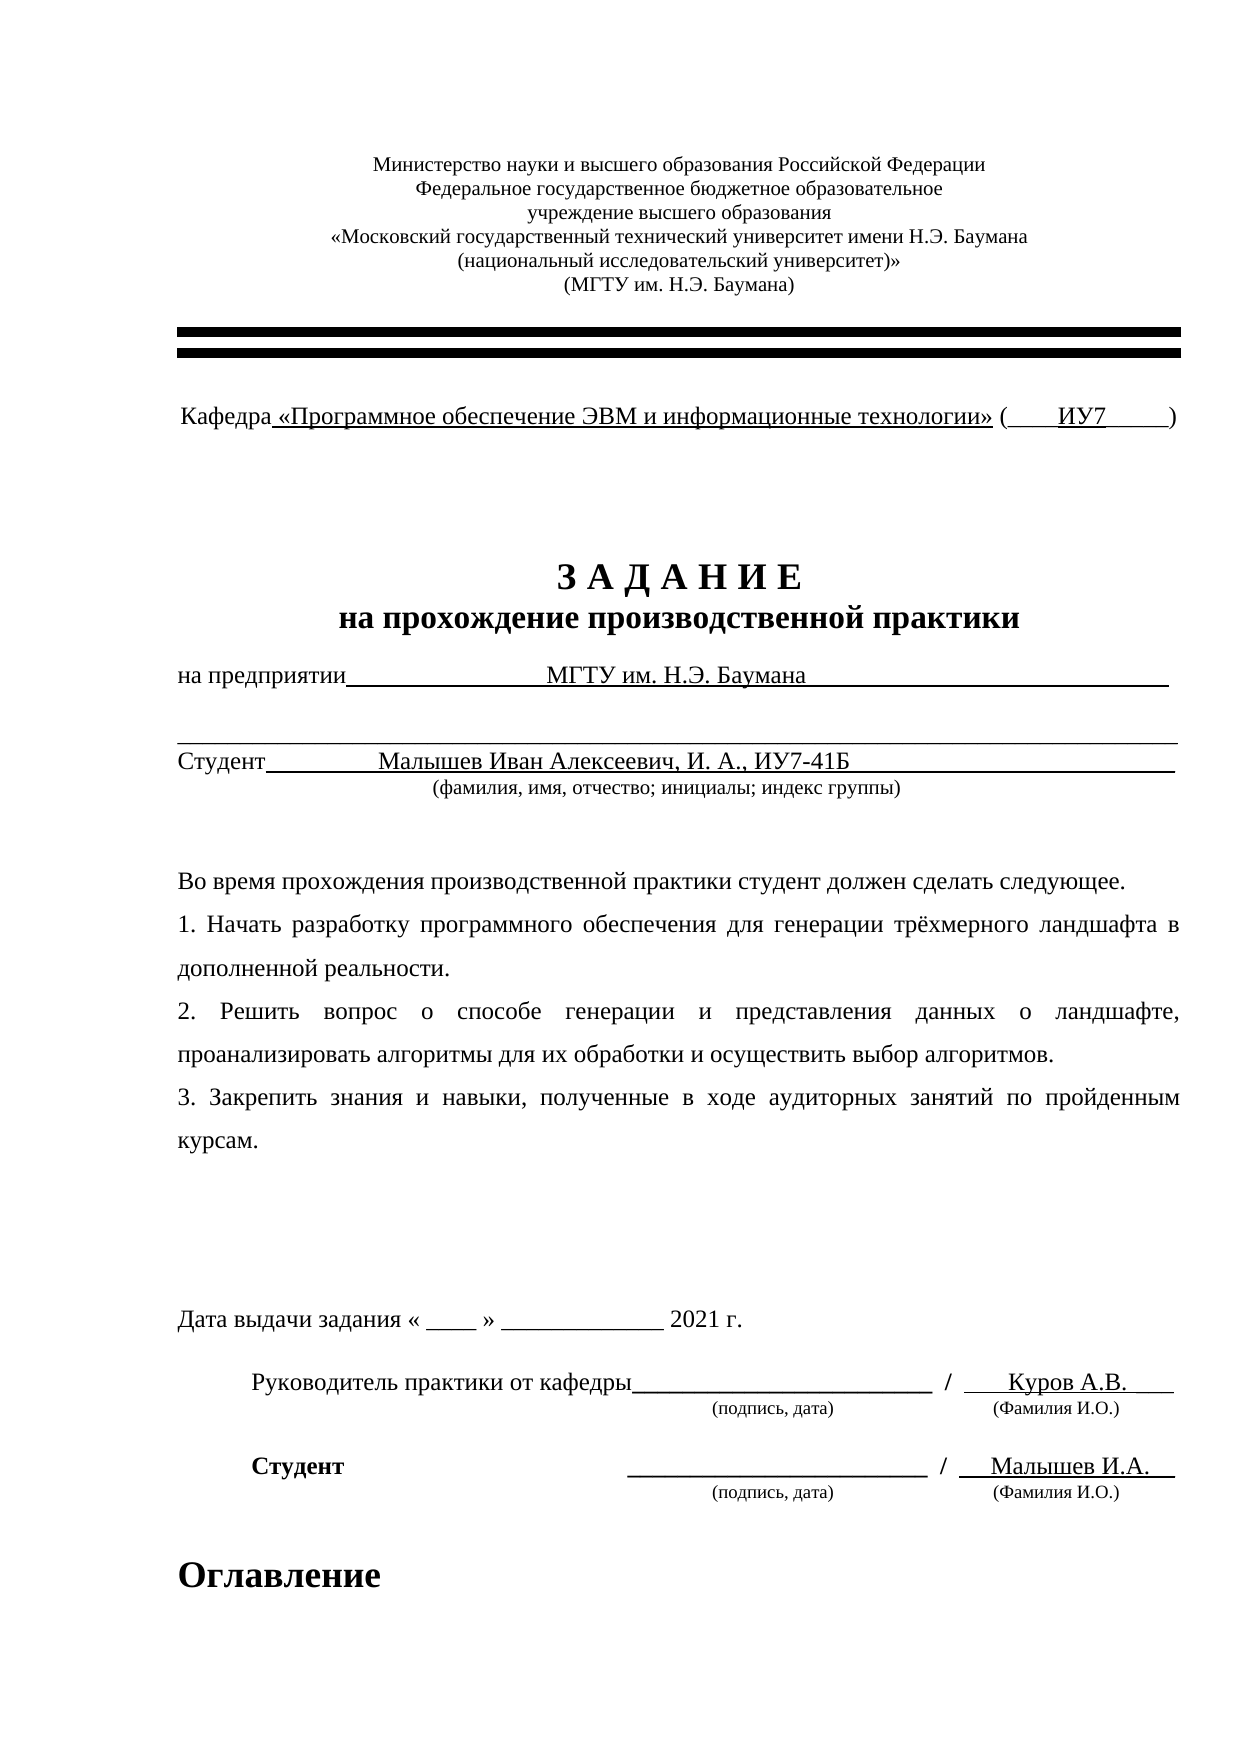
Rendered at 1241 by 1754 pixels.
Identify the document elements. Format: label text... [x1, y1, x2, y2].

text (фамилия, имя, отчество; инициалы; индекс группы) [177, 775, 1181, 799]
text Во время прохождения производственной практики студент должен сделать следующее. [177, 866, 1181, 895]
text 2. Решить вопрос о способе генерации и представления данных о ландшафте, проанализировать алгоритмы для их обработки и осуществить выбор алгоритмов. [177, 996, 1181, 1068]
text Федеральное государственное бюджетное образовательное [177, 176, 1181, 200]
text (подпись, дата) (Фамилия И.О.) [177, 1481, 1122, 1502]
text «Московский государственный технический университет имени Н.Э. Баумана [177, 224, 1181, 248]
text ЗАДАНИЕ [177, 555, 1181, 598]
text 3. Закрепить знания и навыки, полученные в ходе аудиторных занятий по пройденным курсам. [177, 1082, 1181, 1154]
text Дата выдачи задания « ____ » _____________ 2021 г. [177, 1303, 1181, 1334]
text (подпись, дата) (Фамилия И.О.) [177, 1397, 1122, 1418]
text Руководитель практики от кафедры________________________ / Куров А.В. ___ [177, 1365, 1181, 1397]
text ________________________________________________________________________________ [177, 718, 1181, 746]
text 1. Начать разработку программного обеспечения для генерации трёхмерного ландшафта в дополненной реальности. [177, 909, 1181, 981]
text Студент ________________________ / Малышев И.А.__ [177, 1449, 1181, 1481]
text (национальный исследовательский университет)» [177, 248, 1181, 272]
text Кафедра «Программное обеспечение ЭВМ и информационные технологии» (____ИУ7_____) [177, 401, 1179, 430]
text на прохождение производственной практики [177, 598, 1181, 636]
text Министерство науки и высшего образования Российской Федерации [177, 152, 1181, 176]
text (МГТУ им. Н.Э. Баумана) [177, 272, 1181, 296]
text Студент Малышев Иван Алексеевич, И. А., ИУ7-41Б__________________________ [177, 746, 1181, 775]
text учреждение высшего образования [177, 200, 1181, 224]
text на предприятии МГТУ им. Н.Э. Баумана_____________________________ [177, 660, 1181, 689]
